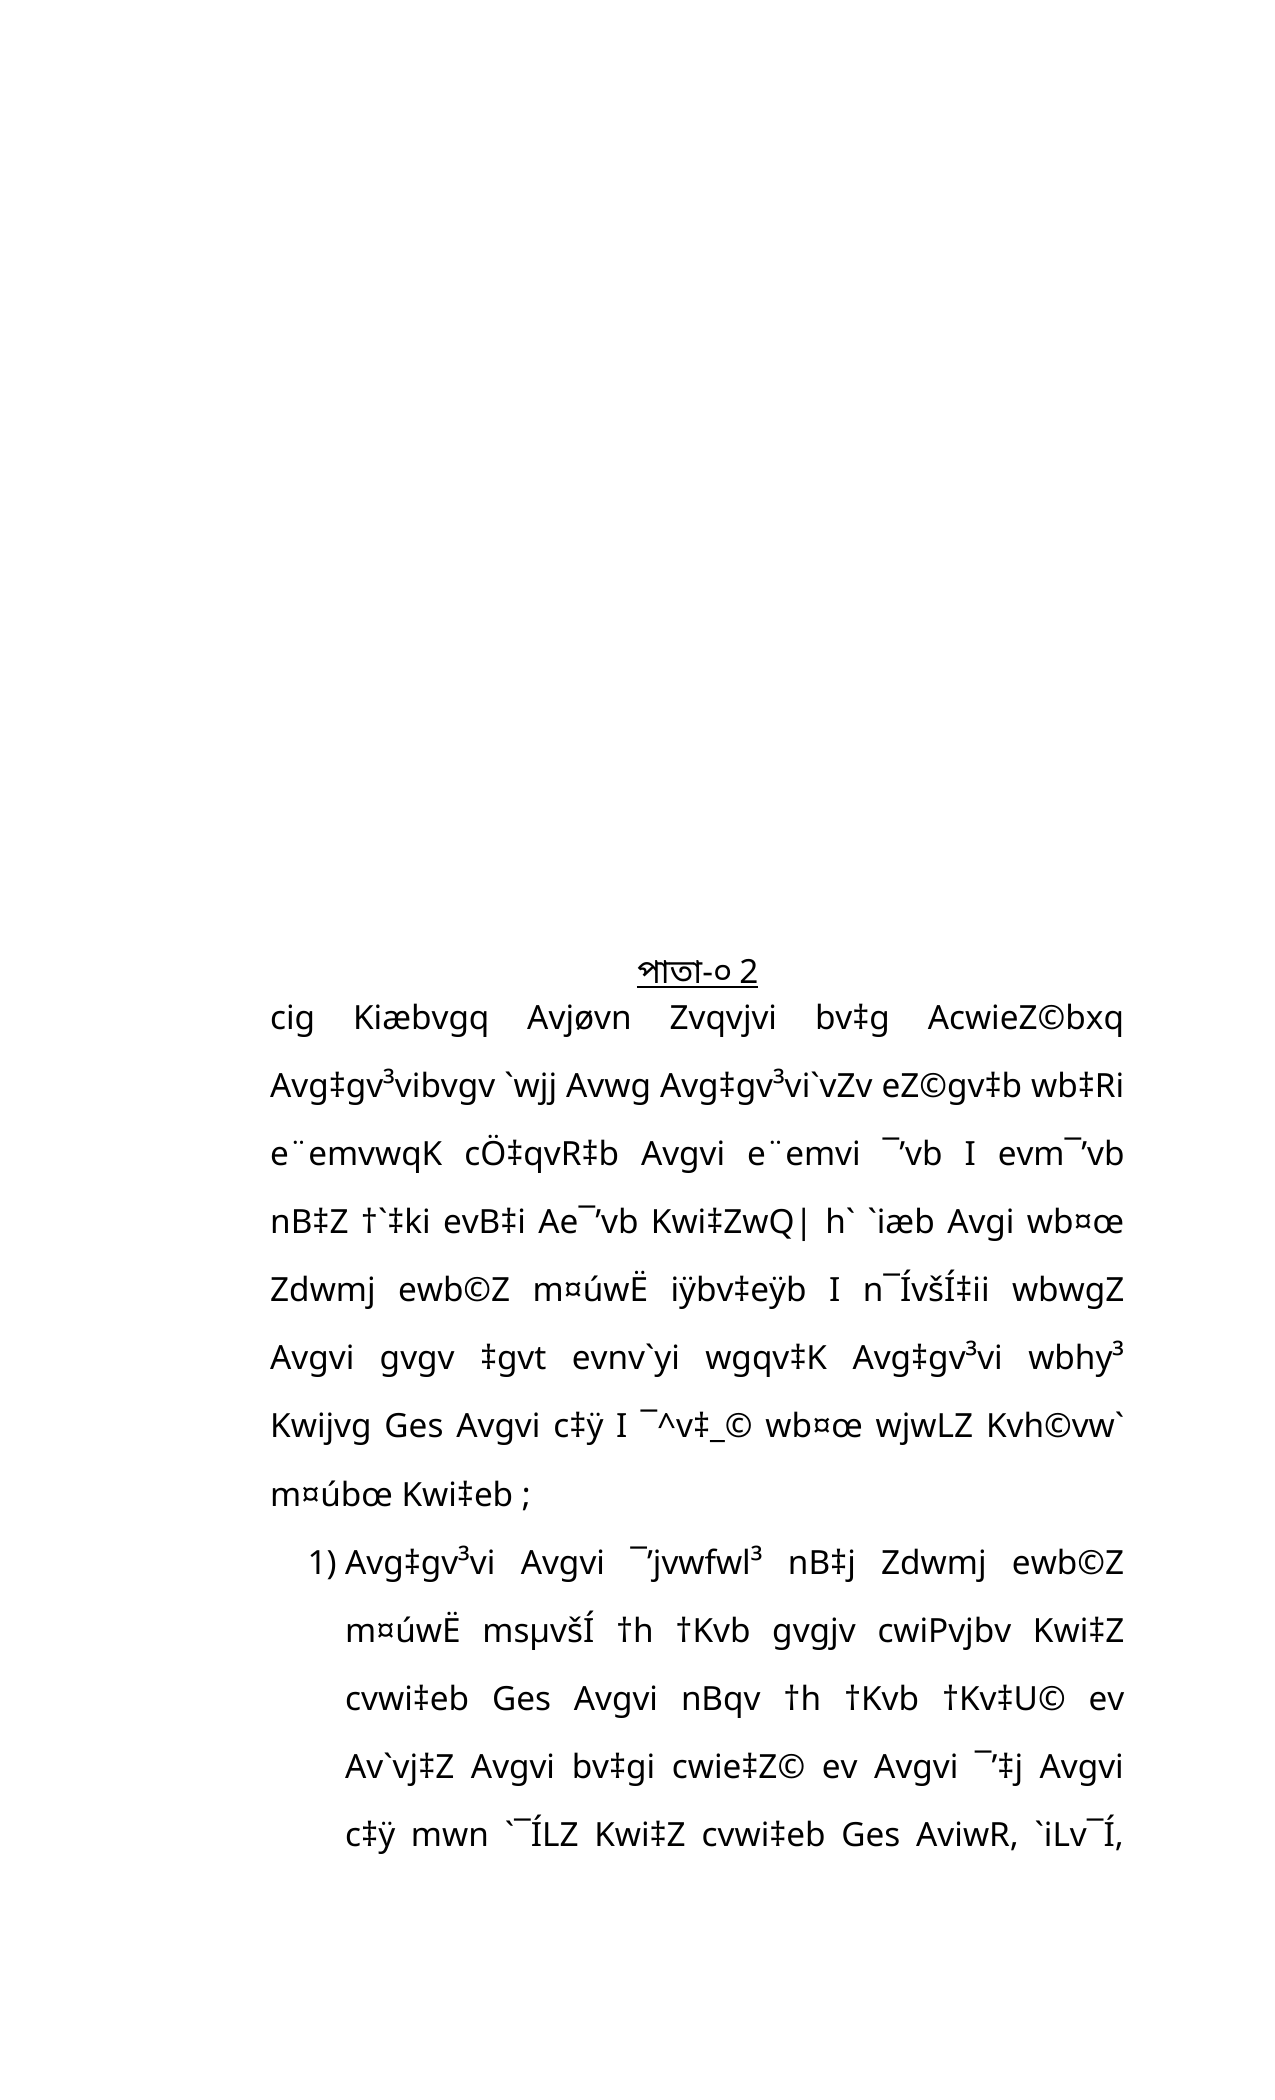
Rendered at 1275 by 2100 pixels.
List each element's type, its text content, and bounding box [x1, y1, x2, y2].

text cig Kiæbvgq Avjøvn Zvqvjvi bv‡g AcwieZ©bxq Avg‡gv³vibvgv `wjj Avwg Avg‡gv³vi`vZv eZ©gv‡b wb‡Ri e¨emvwqK cÖ‡qvR‡b Avgvi e¨emvi ¯’vb I evm¯’vb nB‡Z †`‡ki evB‡i Ae¯’vb Kwi‡ZwQ| h` `iæb Avgi wb¤œ Zdwmj ewb©Z m¤úwË iÿbv‡eÿb I n¯ÍvšÍ‡ii wbwgZ Avgvi gvgv ‡gvt evnv`yi wgqv‡K Avg‡gv³vi wbhy³ Kwijvg Ges Avgvi c‡ÿ I ¯^v‡_© wb¤œ wjwLZ Kvh©vw` m¤úbœ Kwi‡eb ; [270, 993, 1125, 1516]
list Avg‡gv³vi Avgvi ¯’jvwfwl³ nB‡j Zdwmj ewb©Z m¤úwË msµvšÍ †h †Kvb gvgjv cwiPvjbv Kwi‡Z cvwi‡eb Ges Avgvi nBqv †h †Kvb †Kv‡U© ev Av`vj‡Z Avgvi bv‡gi cwie‡Z© ev Avgvi ¯’‡j Avgvi c‡ÿ mwn `¯ÍLZ Kwi‡Z cvwi‡eb Ges AviwR, `iLv¯Í, Avg‡gv³vibvgv I IKvjZbvgv mn hveZxq KvMRcÎ Avgvi bvg mwn m¤úv`b Kwi‡Z cvwi‡eb| [307, 1538, 1125, 1856]
